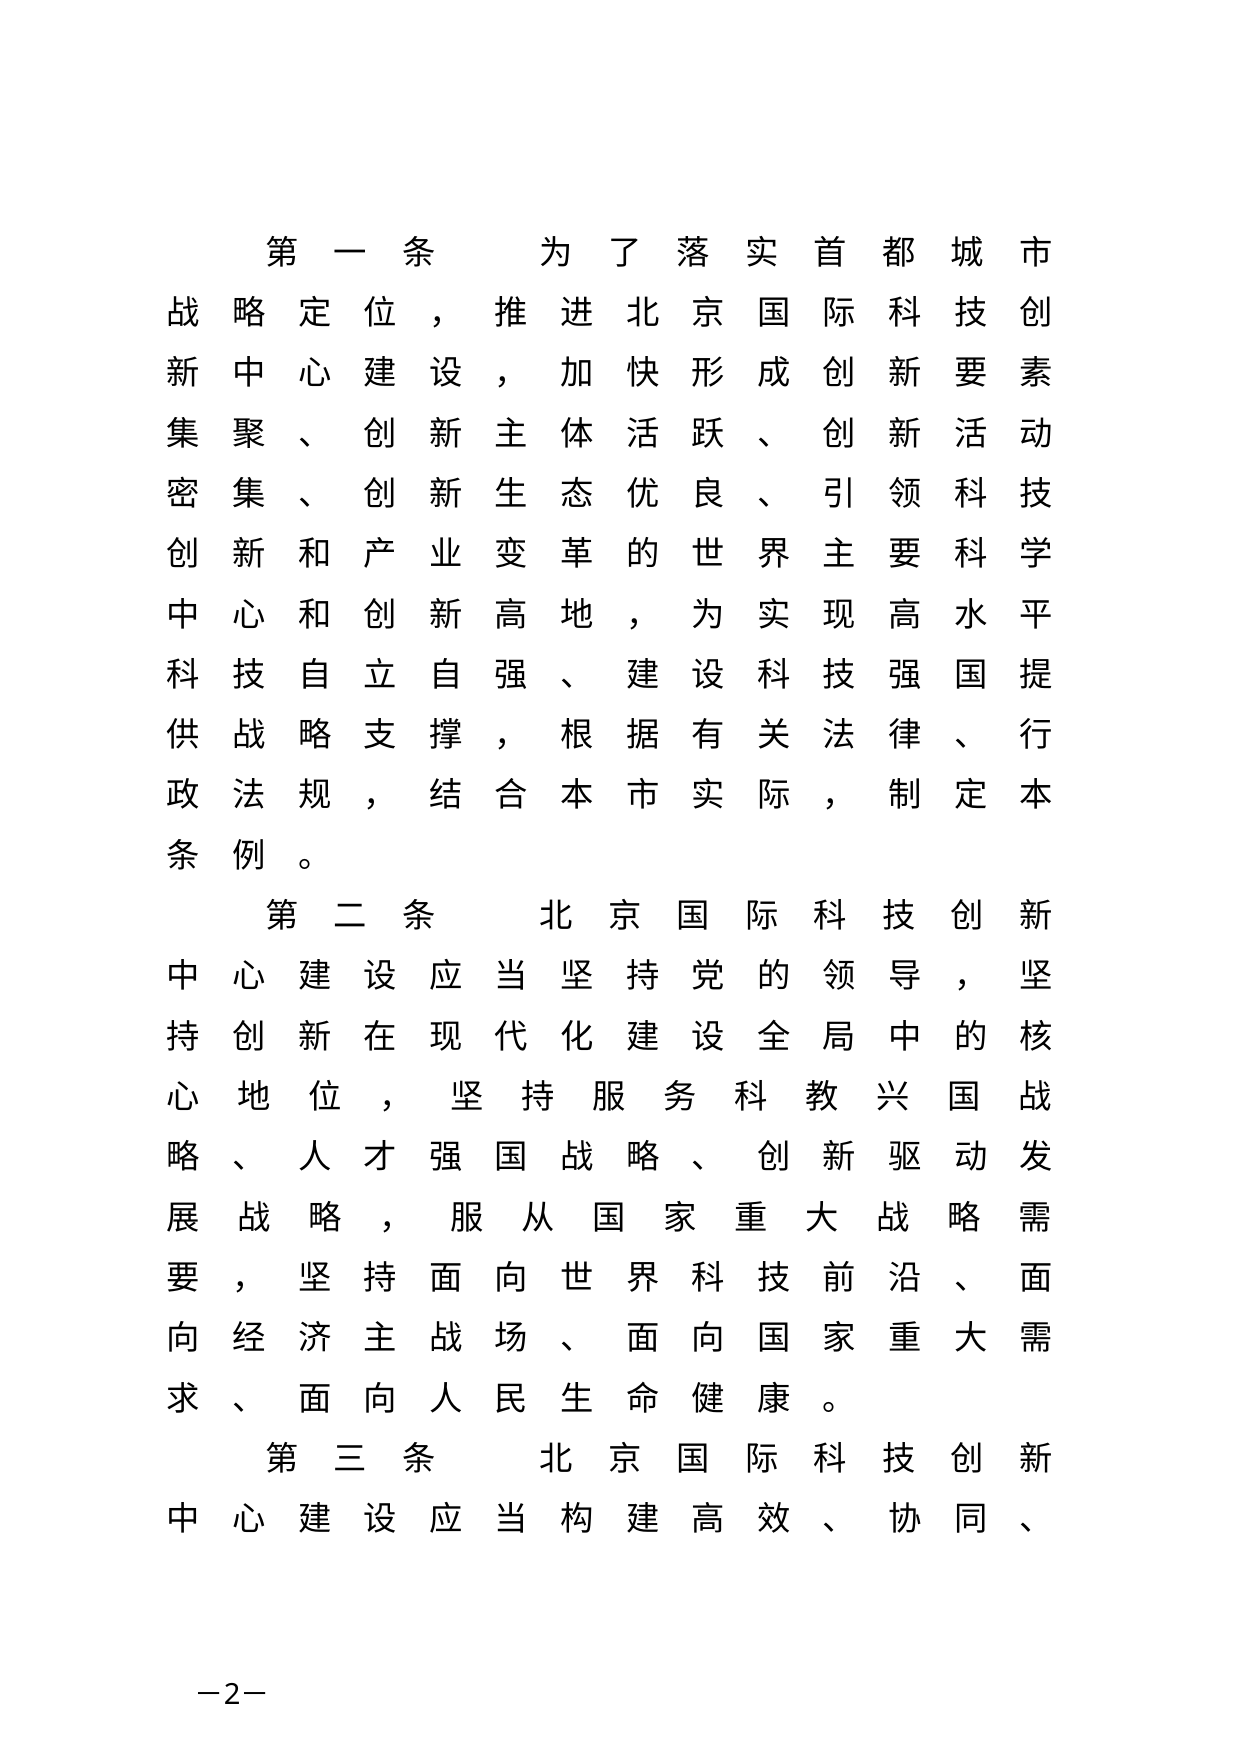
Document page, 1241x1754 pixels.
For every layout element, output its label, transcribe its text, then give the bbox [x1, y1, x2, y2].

text 第一条 为了落实首都城市战略定位，推进北京国际科技创新中心建设，加快形成创新要素集聚、创新主体活跃、创新活动密集、创新生态优良、引领科技创新和产业变革的世界主要科学中心和创新高地，为实现高水平科技自立自强、建设科技强国提供战略支撑，根据有关法律、行政法规，结合本市实际，制定本条例。 [167, 219, 1085, 883]
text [167, 1426, 1085, 1546]
text 第二条 北京国际科技创新中心建设应当坚持党的领导，坚持创新在现代化建设全局中的核心地位，坚持服务科教兴国战略、人才强国战略、创新驱动发展战略，服从国家重大战略需要，坚持面向世界科技前沿、面向经济主战场、面向国家重大需求、面向人民生命健康。 [167, 883, 1085, 1426]
